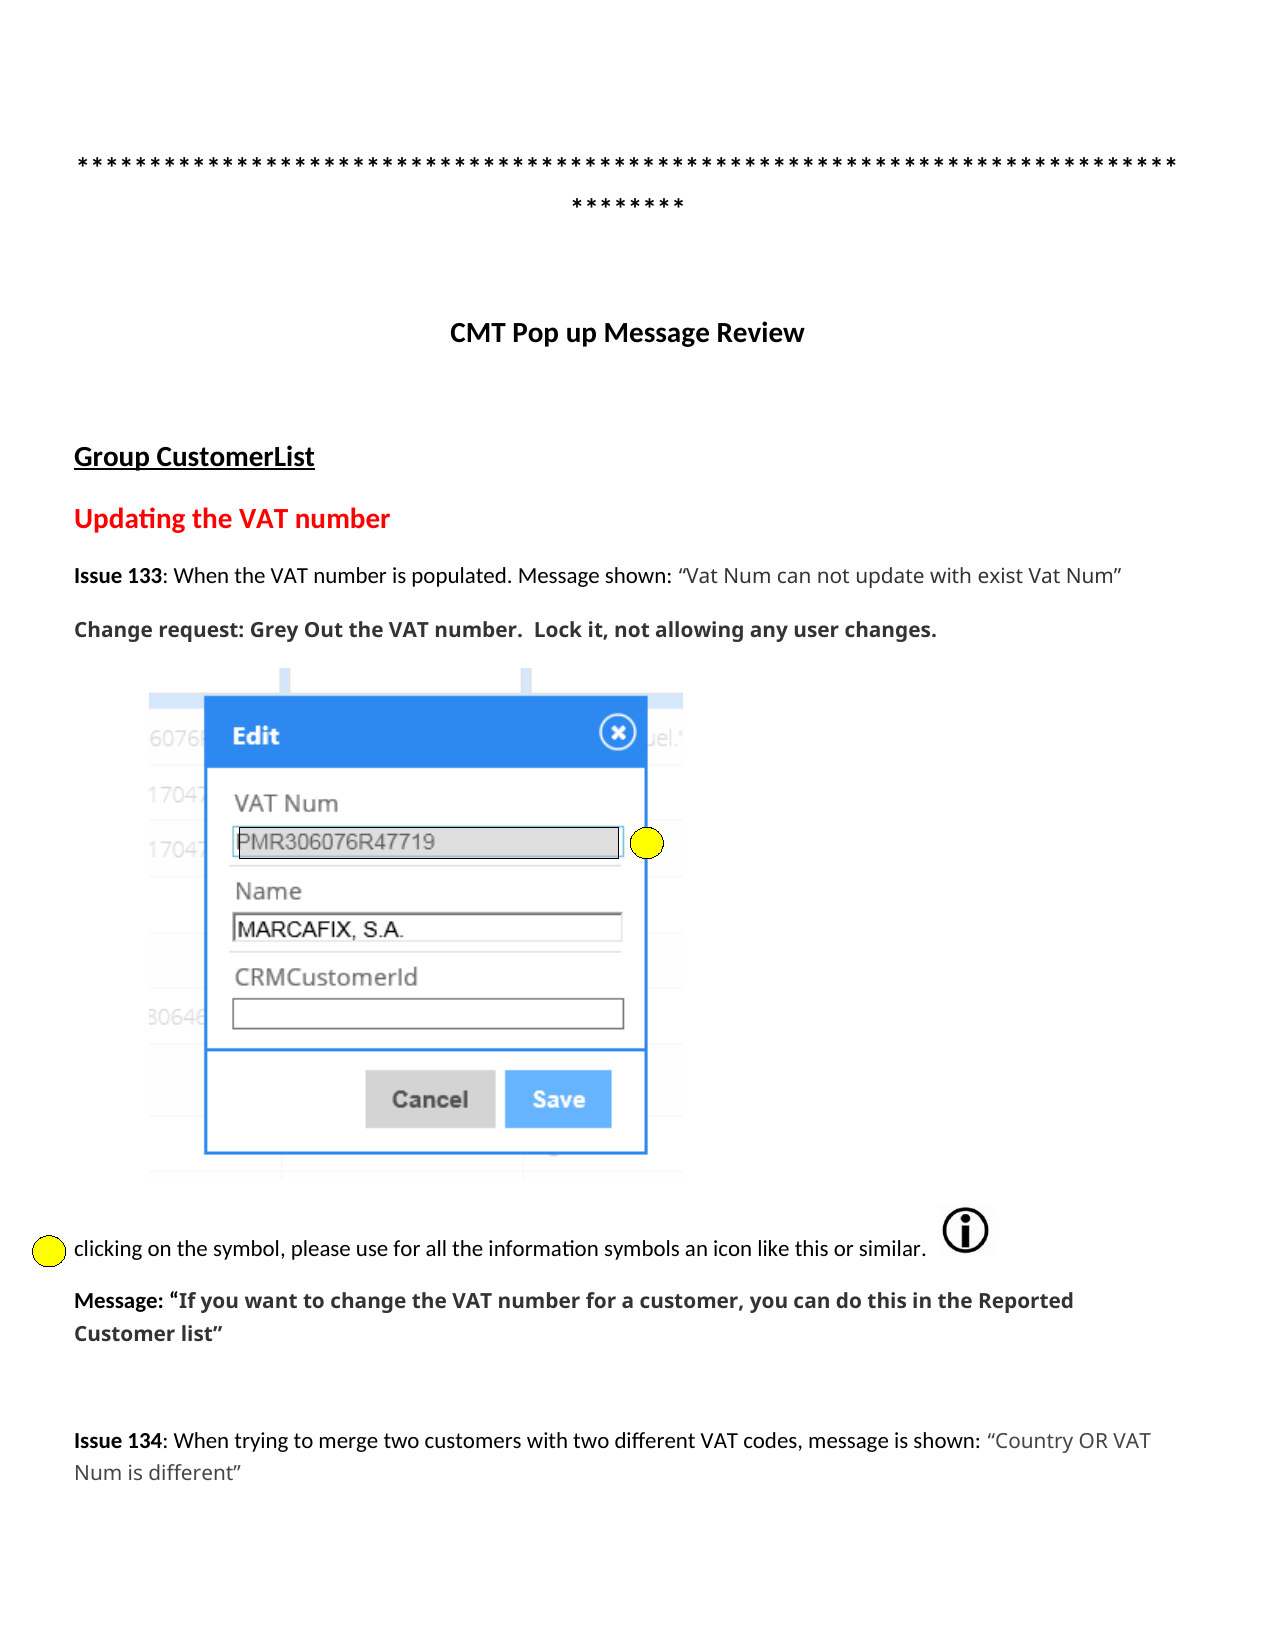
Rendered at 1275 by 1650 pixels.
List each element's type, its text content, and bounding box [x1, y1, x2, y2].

picture [148, 668, 684, 1180]
text Updating the VAT number [74, 500, 1181, 535]
text Change request: Grey Out the VAT number. Lock it, not allowing any user changes. [74, 615, 1181, 643]
text clicking on the symbol, please use for all the information symbols an icon like this or similar. [74, 1204, 1181, 1262]
text Issue 134: When trying to merge two customers with two different VAT codes, message is shown: “Country OR VAT Num is different” [74, 1426, 1181, 1487]
text Message: “If you want to change the VAT number for a customer, you can do this in the Reported Customer list” [74, 1287, 1181, 1348]
text Issue 133: When the VAT number is populated. Message shown: “Vat Num can not update with exist Vat Num” [74, 562, 1181, 590]
picture [938, 1204, 993, 1256]
text CMT Pop up Message Review [74, 314, 1181, 350]
text Group CustomerList [74, 438, 1181, 474]
text ************************************************************************************ [74, 150, 1181, 227]
